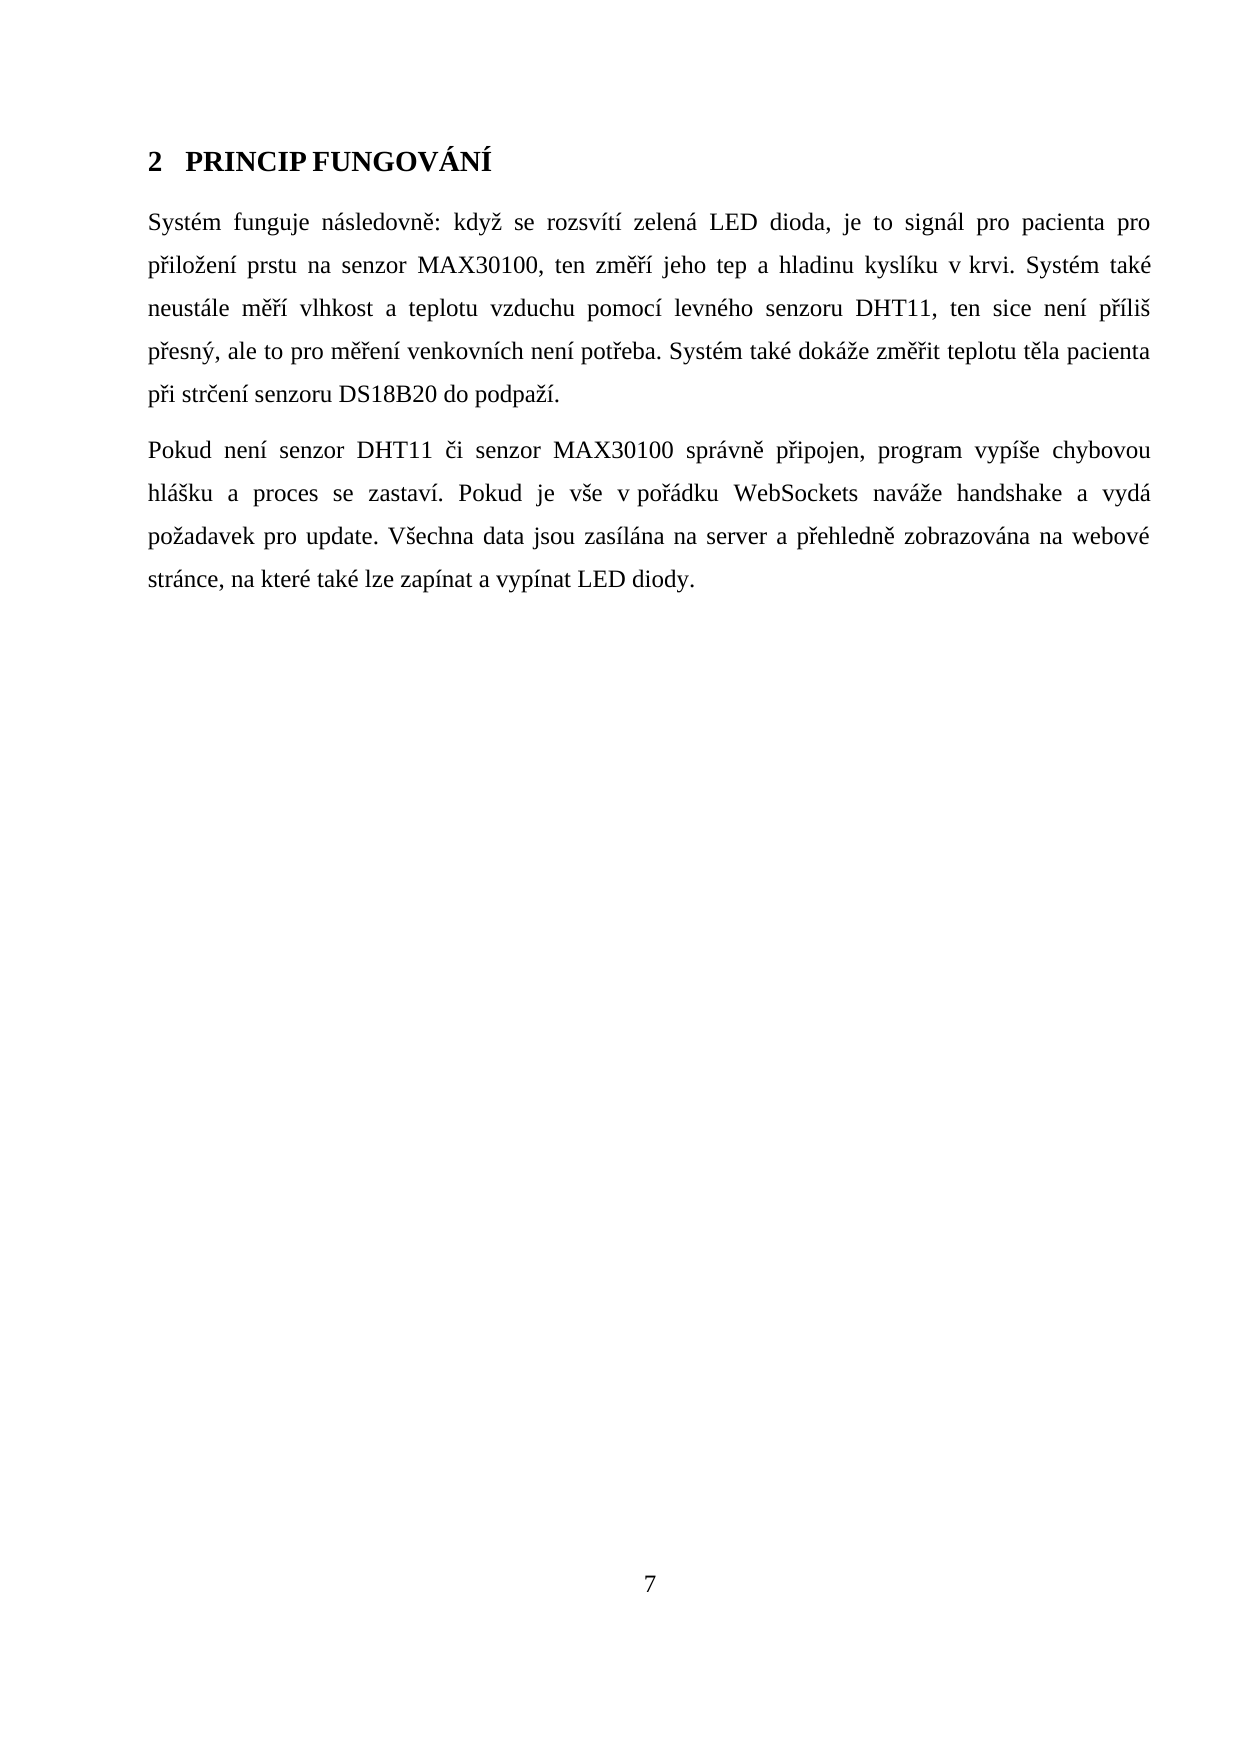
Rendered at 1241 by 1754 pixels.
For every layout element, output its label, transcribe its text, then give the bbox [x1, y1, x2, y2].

text Systém funguje následovně: když se rozsvítí zelená LED dioda, je to signál pro pacienta pro přiložení prstu na senzor MAX30100, ten změří jeho tep a hladinu kyslíku v krvi. Systém také neustále měří vlhkost a teplotu vzduchu pomocí levného senzoru DHT11, ten sice není příliš přesný, ale to pro měření venkovních není potřeba. Systém také dokáže změřit teplotu těla pacienta při strčení senzoru DS18B20 do podpaží. [148, 207, 1152, 408]
subtitle Princip fungování [148, 144, 1152, 178]
text Pokud není senzor DHT11 či senzor MAX30100 správně připojen, program vypíše chybovou hlášku a proces se zastaví. Pokud je vše v pořádku WebSockets naváže handshake a vydá požadavek pro update. Všechna data jsou zasílána na server a přehledně zobrazována na webové stránce, na které také lze zapínat a vypínat LED diody. [148, 435, 1152, 593]
